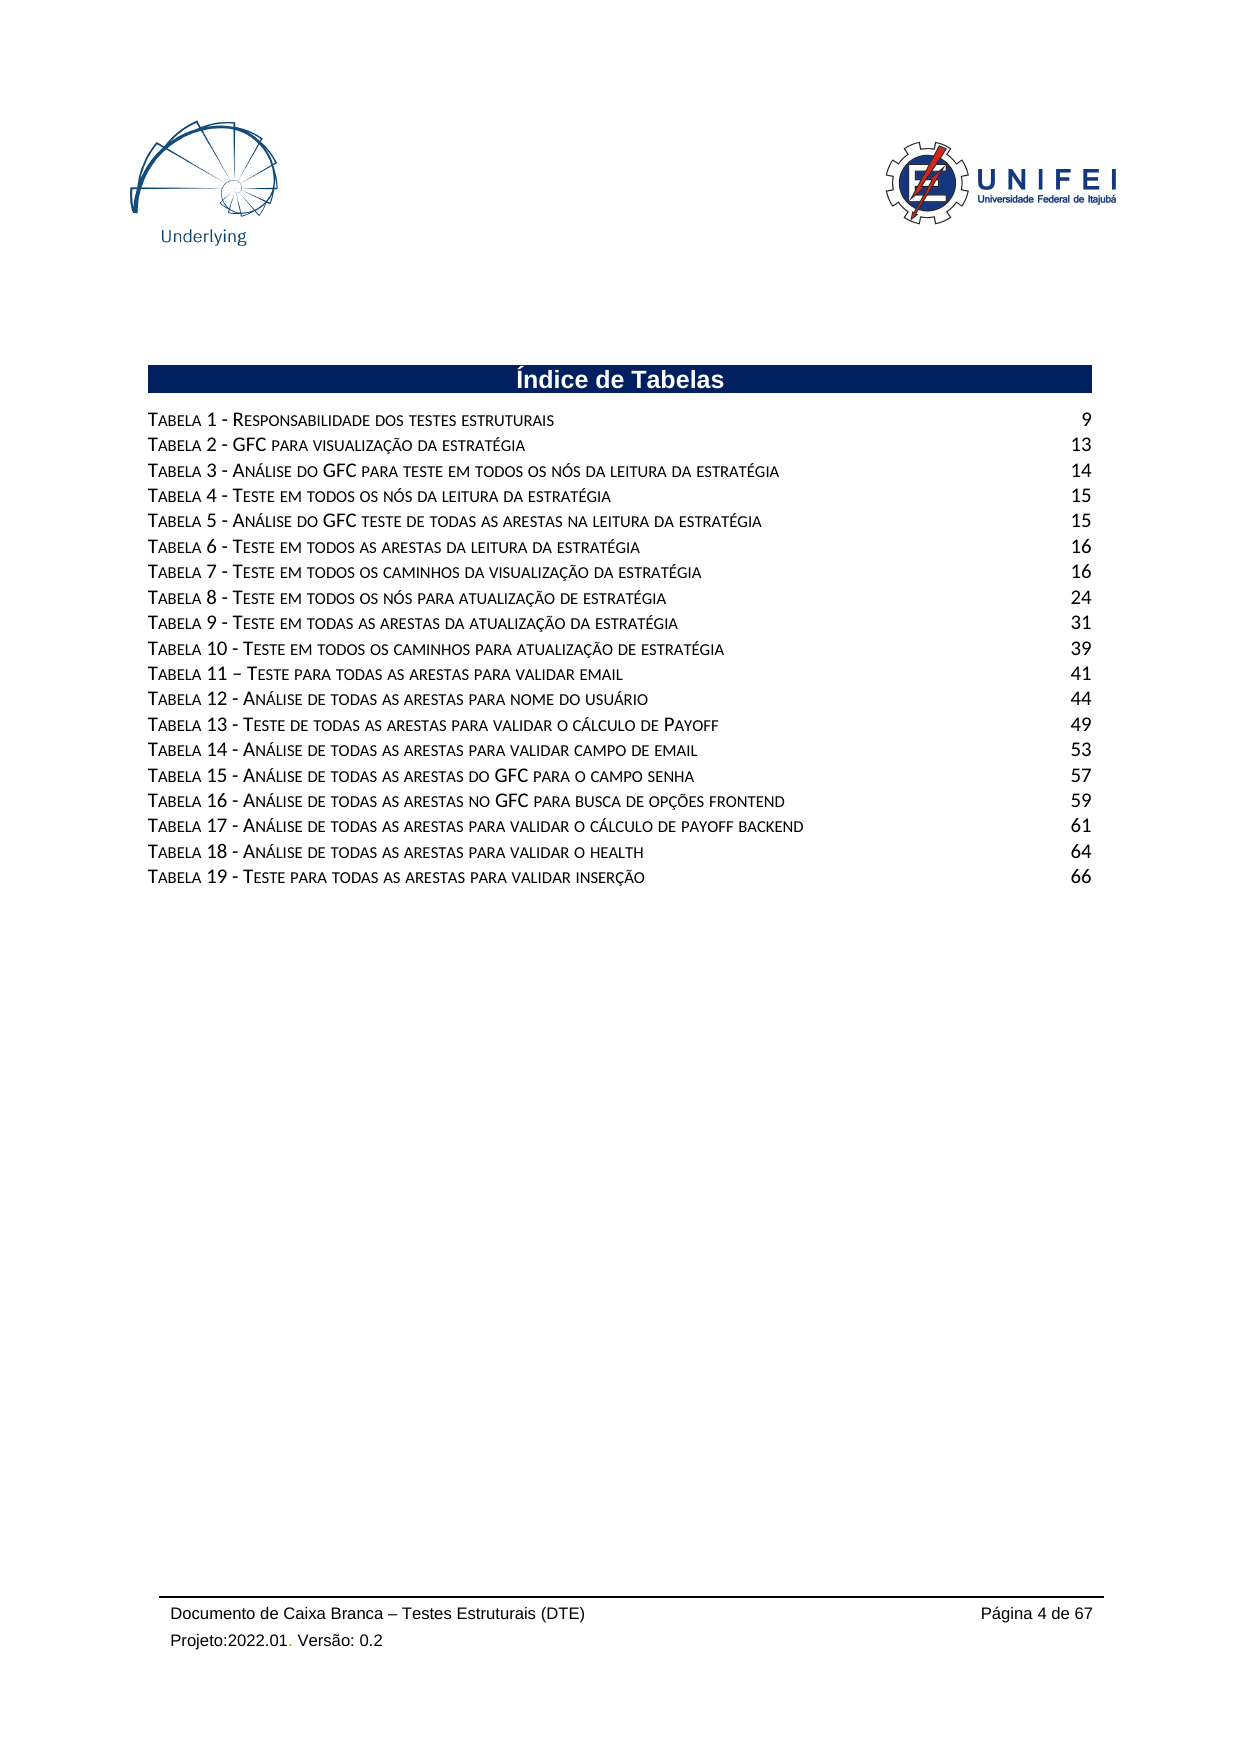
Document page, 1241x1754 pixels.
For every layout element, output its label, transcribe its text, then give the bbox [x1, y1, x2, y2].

picture [880, 138, 1120, 228]
text Tabela 14 - Análise de todas as arestas para validar campo de email 53 [148, 736, 1092, 762]
text Tabela 6 - Teste em todos as arestas da leitura da estratégia 16 [148, 533, 1092, 558]
text Tabela 3 - Análise do GFC para teste em todos os nós da leitura da estratégia 14 [148, 457, 1092, 482]
text Tabela 12 - Análise de todas as arestas para nome do usuário 44 [148, 686, 1092, 711]
text Tabela 16 - Análise de todas as arestas no GFC para busca de opções frontend 59 [148, 787, 1092, 813]
text Tabela 1 - Responsabilidade dos testes estruturais 9 [148, 406, 1092, 431]
text Tabela 19 - Teste para todas as arestas para validar inserção 66 [148, 863, 1092, 889]
text Tabela 17 - Análise de todas as arestas para validar o cálculo de payoff backend 61 [148, 813, 1092, 838]
text Tabela 9 - Teste em todas as arestas da atualização da estratégia 31 [148, 609, 1092, 635]
text Tabela 4 - Teste em todos os nós da leitura da estratégia 15 [148, 482, 1092, 508]
text Tabela 15 - Análise de todas as arestas do GFC para o campo senha 57 [148, 762, 1092, 787]
text Tabela 18 - Análise de todas as arestas para validar o health 64 [148, 838, 1092, 863]
text Tabela 7 - Teste em todos os caminhos da visualização da estratégia 16 [148, 558, 1092, 584]
text Tabela 10 - Teste em todos os caminhos para atualização de estratégia 39 [148, 635, 1092, 660]
text Tabela 13 - Teste de todas as arestas para validar o cálculo de Payoff 49 [148, 711, 1092, 736]
text Tabela 8 - Teste em todos os nós para atualização de estratégia 24 [148, 584, 1092, 609]
picture [120, 114, 291, 252]
text Índice de Tabelas [148, 365, 1092, 393]
text Tabela 11 – Teste para todas as arestas para validar email 41 [148, 660, 1092, 686]
text Tabela 5 - Análise do GFC teste de todas as arestas na leitura da estratégia 15 [148, 508, 1092, 533]
text Tabela 2 - GFC para visualização da estratégia 13 [148, 431, 1092, 457]
